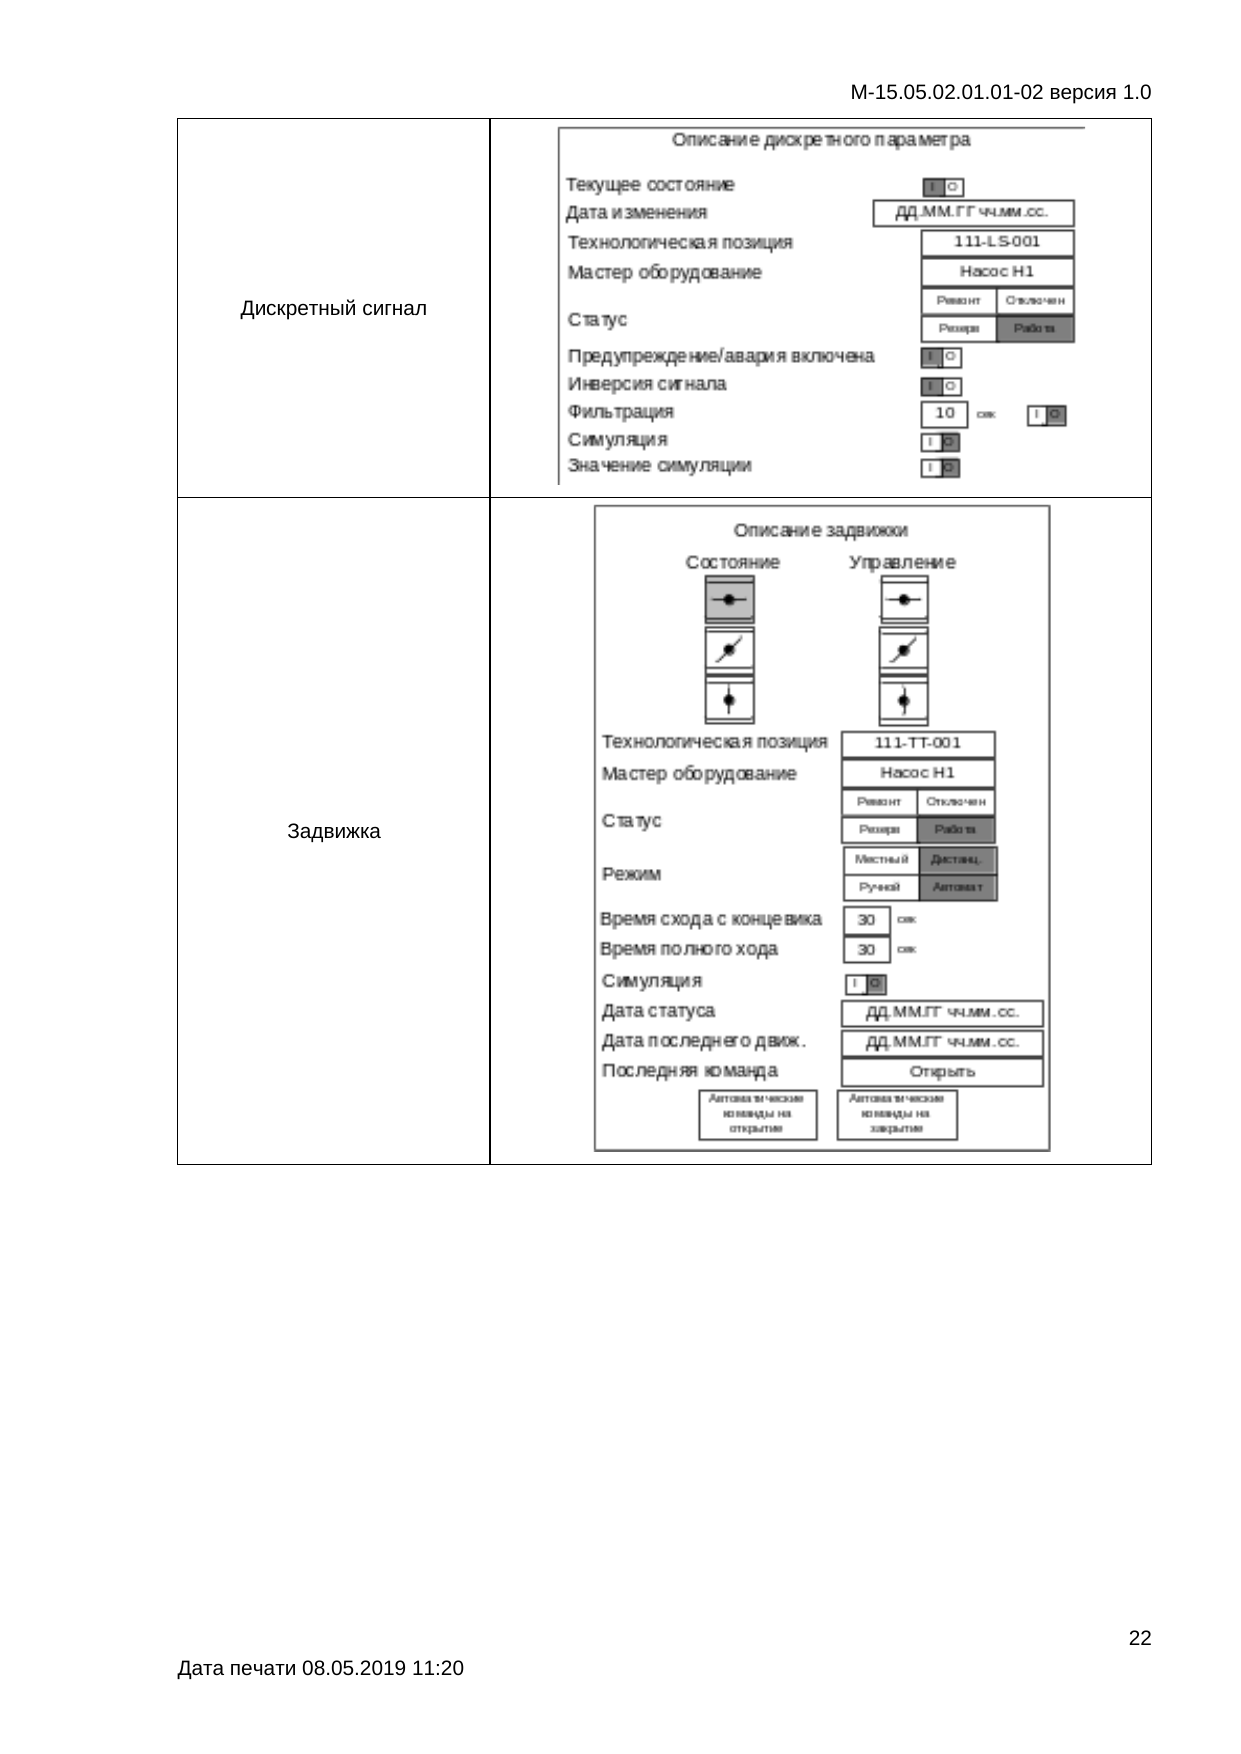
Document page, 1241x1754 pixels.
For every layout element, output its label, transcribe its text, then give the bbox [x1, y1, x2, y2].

table_cell [491, 498, 1151, 1164]
table_cell Дискретный сигнал [178, 119, 489, 497]
table_cell Задвижка [178, 498, 489, 1164]
table_cell [491, 119, 1151, 497]
